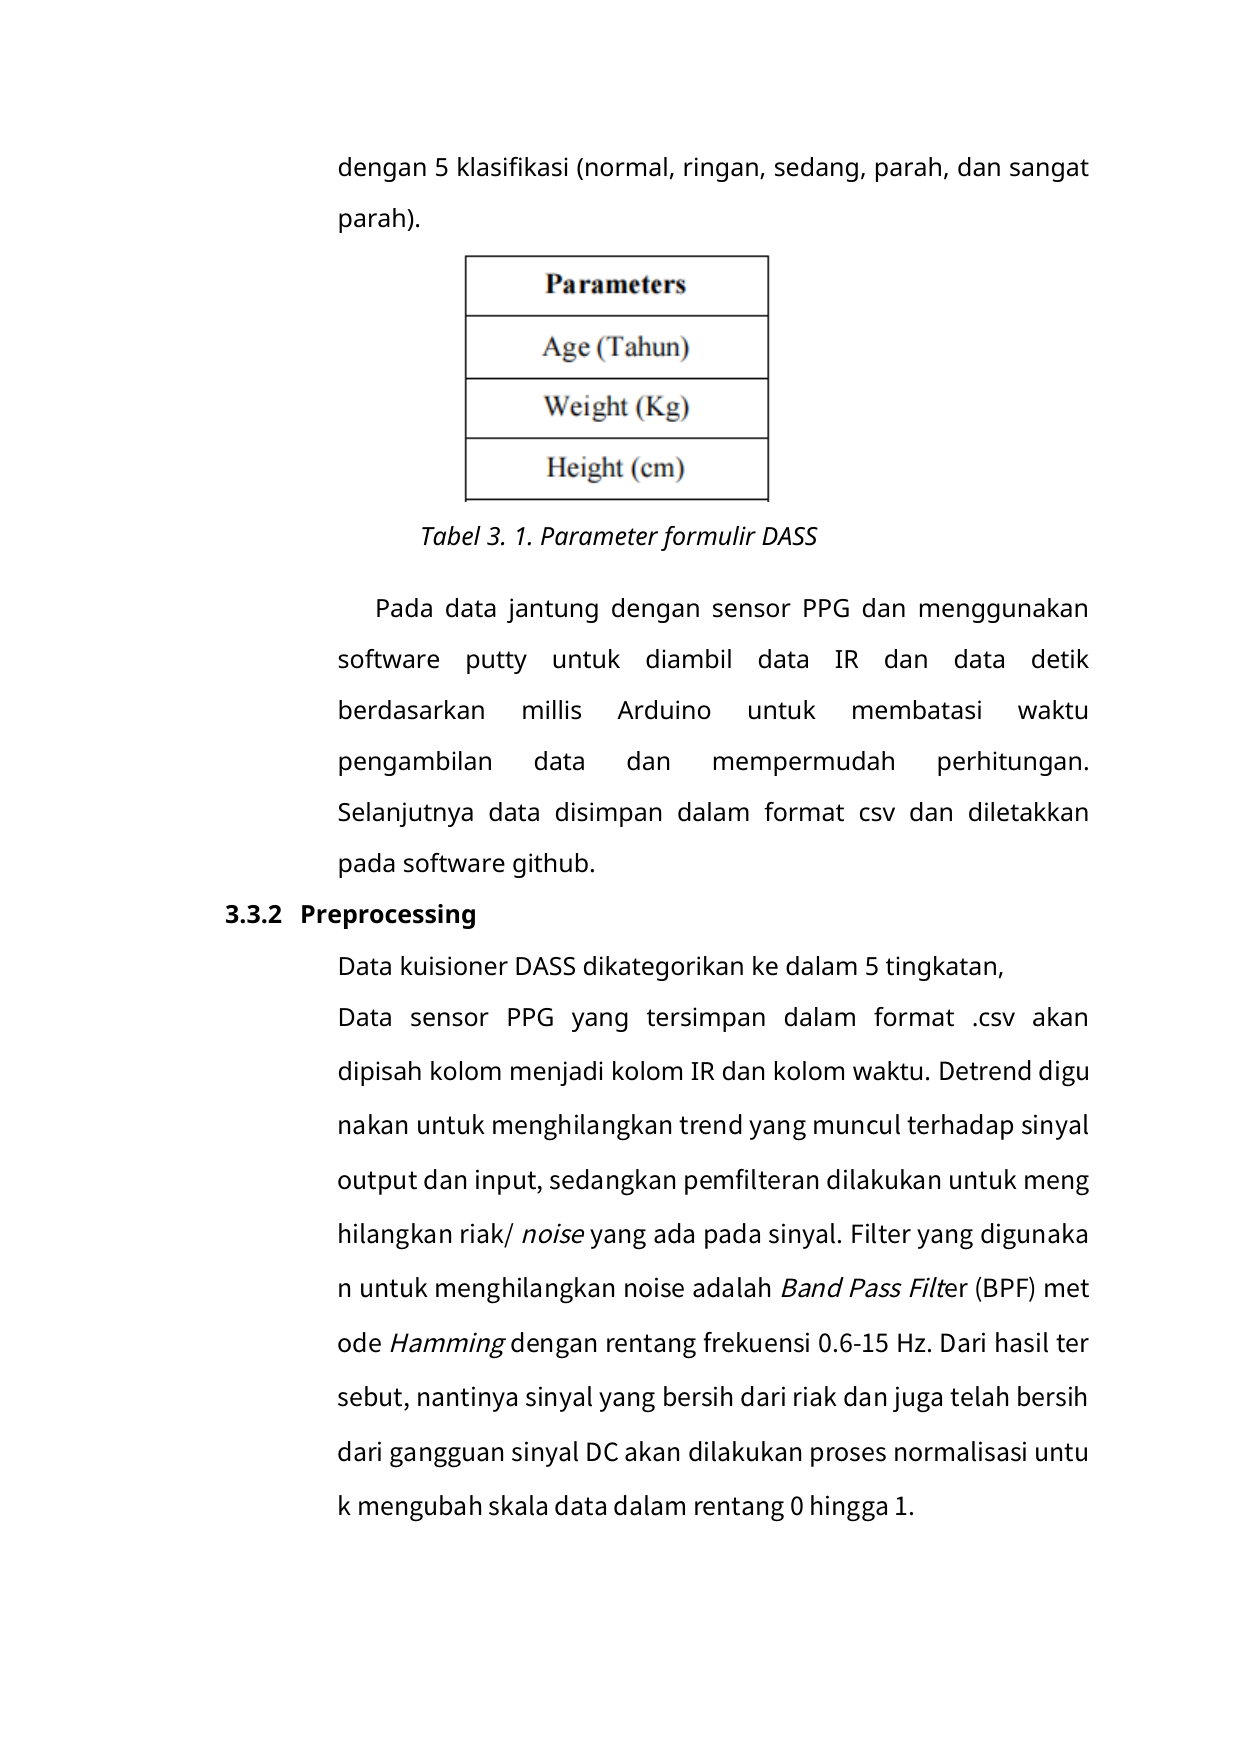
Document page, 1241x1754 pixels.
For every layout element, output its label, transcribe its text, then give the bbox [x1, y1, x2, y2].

list Data sensor PPG yang tersimpan dalam format .csv akan dipisah kolom menjadi kolom IR dan kolom waktu. Detrend digunakan untuk menghilangkan trend yang muncul terhadap sinyal output dan input, sedangkan pemfilteran dilakukan untuk menghilangkan riak/ noise yang ada pada sinyal. Filter yang digunakan untuk menghilangkan noise adalah Band Pass Filter (BPF) metode Hamming dengan rentang frekuensi 0.6-15 Hz. Dari hasil tersebut, nantinya sinyal yang bersih dari riak dan juga telah bersih dari gangguan sinyal DC akan dilakukan proses normalisasi untuk mengubah skala data dalam rentang 0 hingga 1. [337, 999, 1090, 1523]
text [337, 150, 1090, 235]
text Pada data jantung dengan sensor PPG dan menggunakan software putty untuk diambil data IR dan data detik berdasarkan millis Arduino untuk membatasi waktu pengambilan data dan mempermudah perhitungan. Selanjutnya data disimpan dalam format csv dan diletakkan pada software github. [337, 591, 1090, 880]
list Preprocessing [225, 897, 1090, 931]
list Data kuisioner DASS dikategorikan ke dalam 5 tingkatan, [337, 948, 1090, 982]
picture [459, 252, 774, 502]
text Tabel 3. 1. Parameter formulir DASS [150, 519, 1090, 553]
